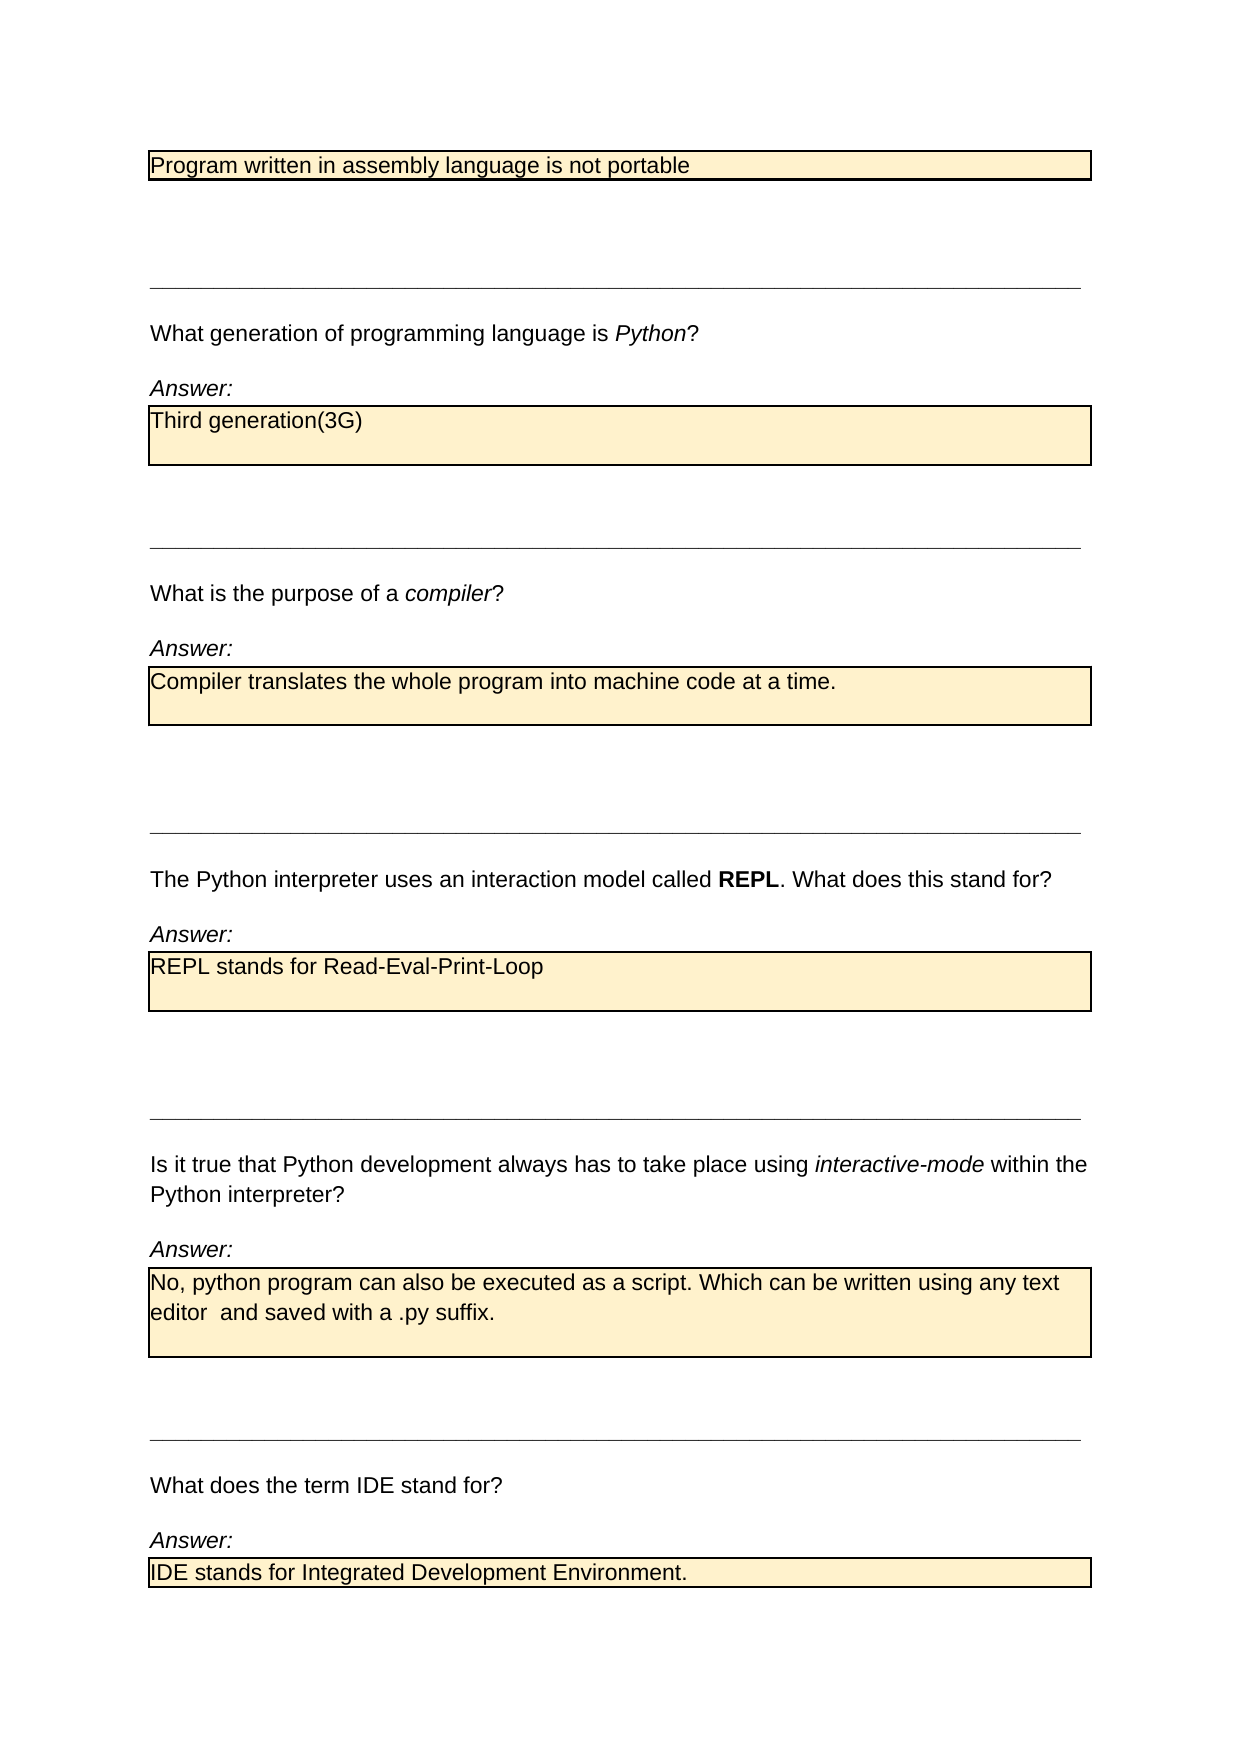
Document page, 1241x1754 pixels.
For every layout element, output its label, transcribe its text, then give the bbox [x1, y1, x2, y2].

text No, python program can also be executed as a script. Which can be written using any text editor and saved with a .py suffix. [150, 1269, 1090, 1325]
text REPL stands for Read-Eval-Print-Loop [150, 953, 1090, 979]
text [150, 1417, 1090, 1443]
text Is it true that Python development always has to take place using interactive-mode within the Python interpreter? [150, 1151, 1090, 1208]
text Answer: [150, 1527, 1090, 1553]
text Answer: [150, 921, 1090, 947]
text IDE stands for Integrated Development Environment. [150, 1559, 1090, 1586]
text _________________________________________________________________________ [150, 810, 1090, 837]
text Answer: [150, 375, 1090, 401]
text Answer: [150, 1236, 1090, 1263]
text What generation of programming language is Python? [150, 320, 1090, 346]
text The Python interpreter uses an interaction model called REPL. What does this stand for? [150, 866, 1090, 892]
text Compiler translates the whole program into machine code at a time. [150, 668, 1090, 694]
text _________________________________________________________________________ [150, 1096, 1090, 1122]
text What does the term IDE stand for? [150, 1472, 1090, 1498]
text _________________________________________________________________________ [150, 525, 1090, 551]
text Third generation(3G) [150, 407, 1090, 434]
text Answer: [150, 635, 1090, 662]
text What is the purpose of a compiler? [150, 580, 1090, 607]
text Program written in assembly language is not portable [150, 152, 1090, 178]
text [150, 264, 1090, 291]
